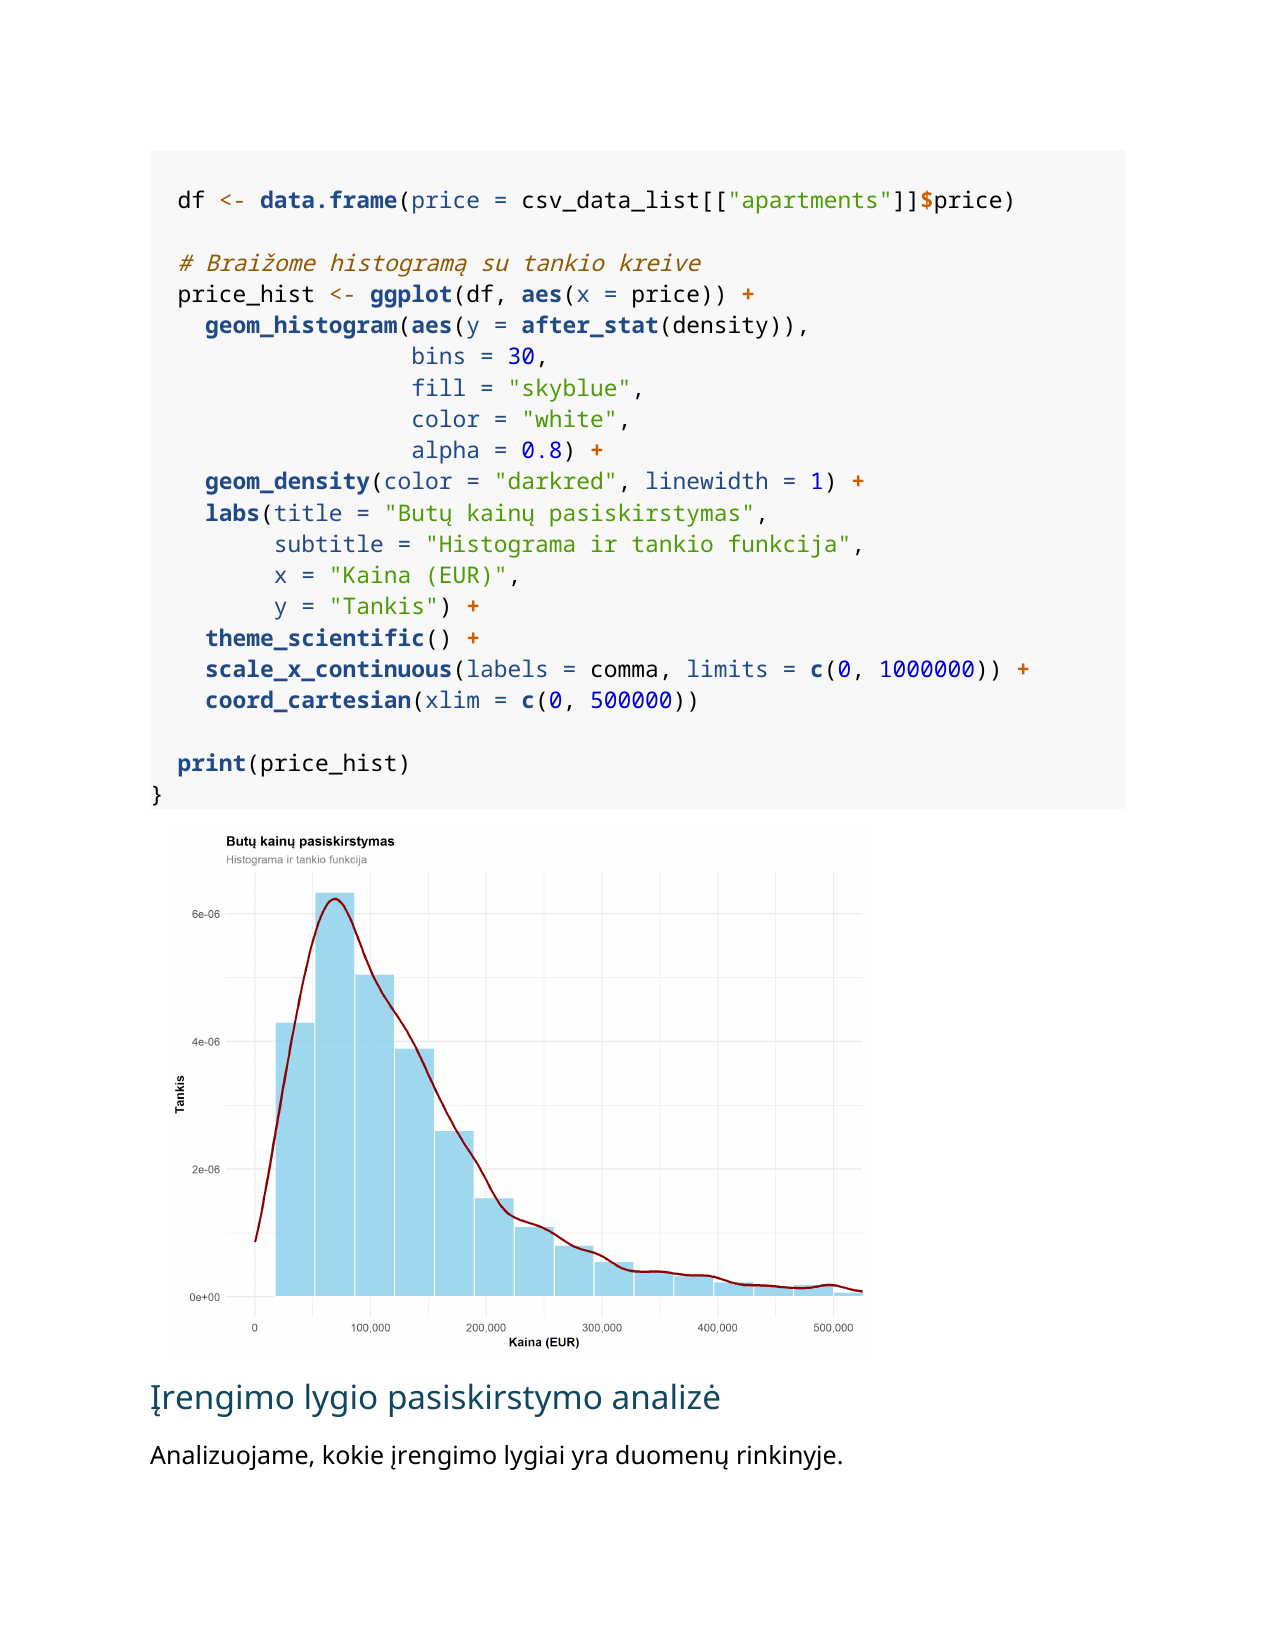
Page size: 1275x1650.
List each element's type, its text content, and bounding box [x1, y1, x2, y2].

picture [168, 830, 869, 1355]
text Analizuojame, kokie įrengimo lygiai yra duomenų rinkinyje. [150, 1438, 1125, 1472]
subtitle Įrengimo lygio pasiskirstymo analizė [150, 1374, 1125, 1419]
